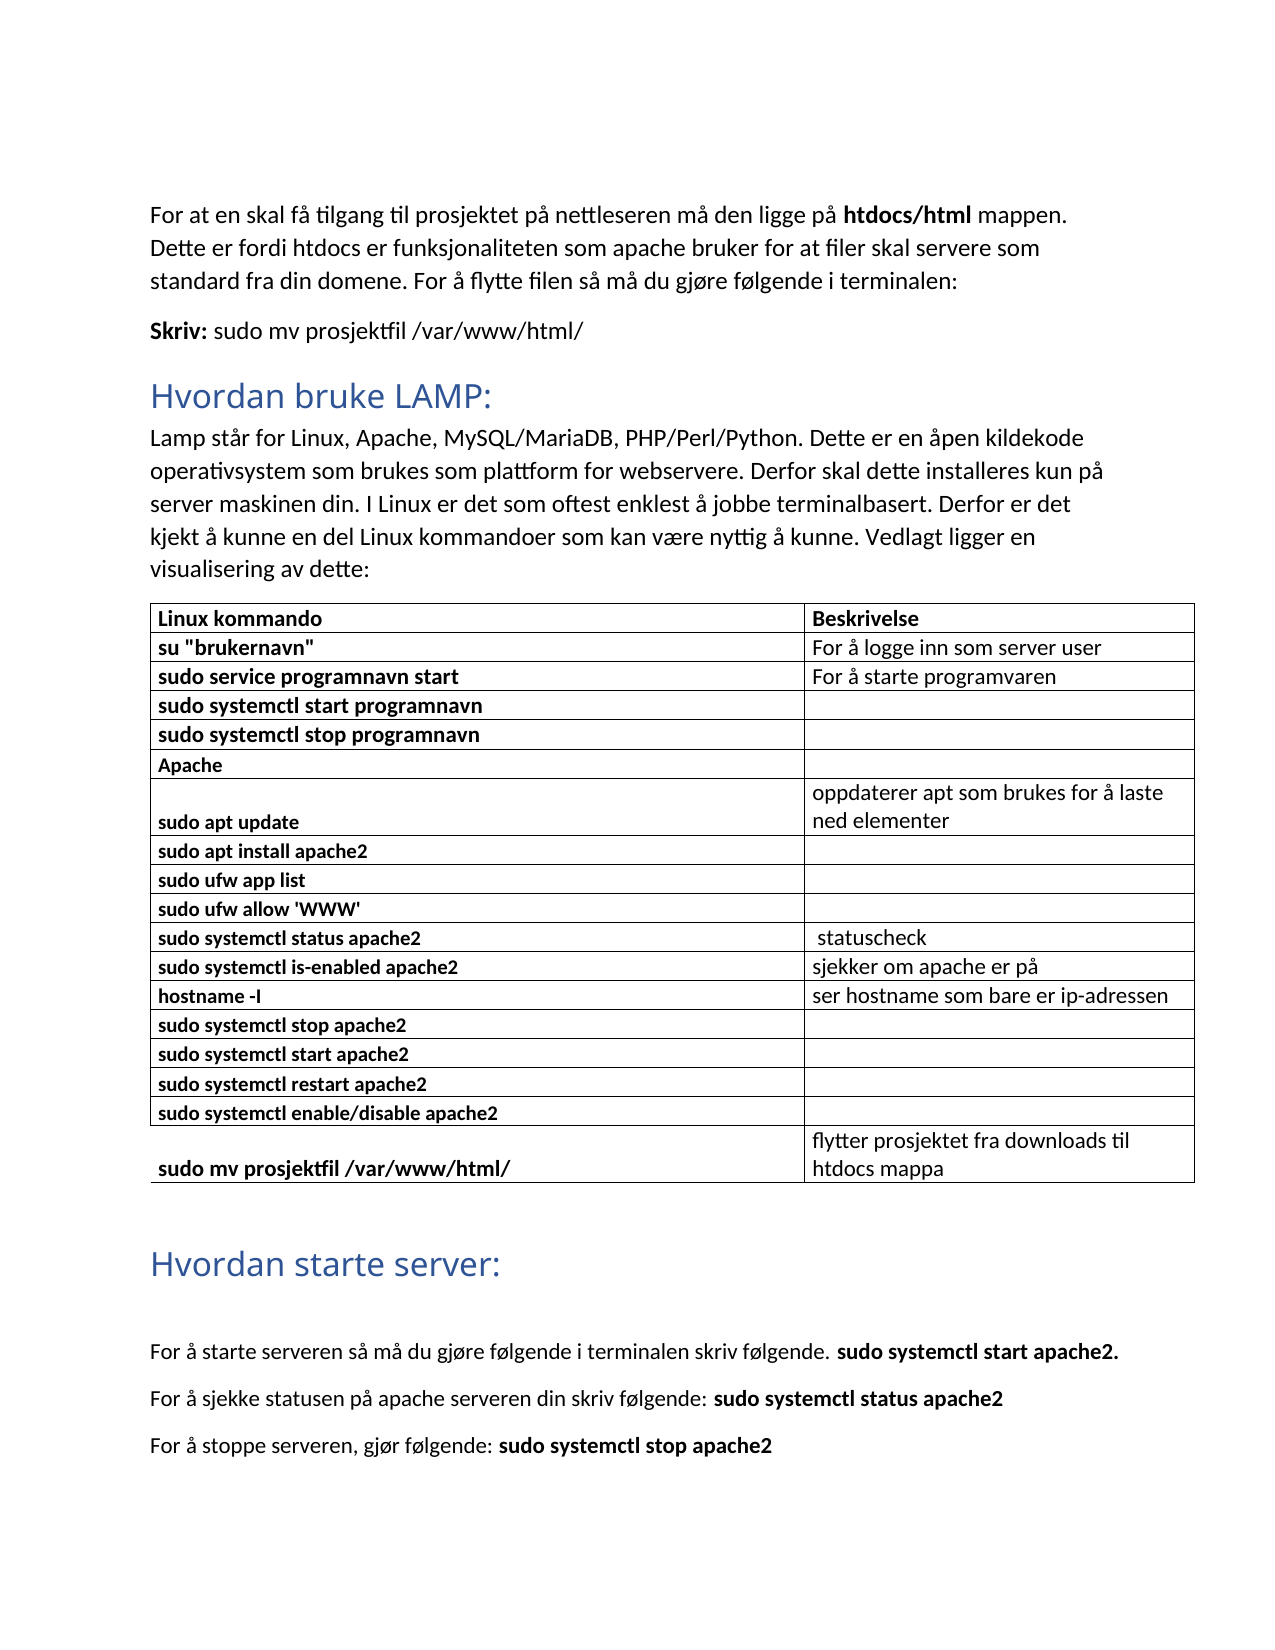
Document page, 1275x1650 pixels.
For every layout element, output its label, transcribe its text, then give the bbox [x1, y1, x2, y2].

table_cell sudo systemctl status apache2 [151, 923, 804, 951]
subtitle Hvordan starte server: [150, 1241, 1125, 1287]
table_cell [805, 1010, 1194, 1038]
table_cell Apache [151, 750, 804, 777]
table_cell sudo ufw allow 'WWW' [151, 894, 804, 922]
text Skriv: sudo mv prosjektfil /var/www/html/ [150, 315, 1125, 346]
table_cell [805, 1039, 1194, 1067]
text For at en skal få tilgang til prosjektet på nettleseren må den ligge på htdocs/html mappen. Dette er fordi htdocs er funksjonaliteten som apache bruker for at filer skal servere som standard fra din domene. For å flytte filen så må du gjøre følgende i terminalen: [150, 199, 1125, 296]
table_cell flytter prosjektet fra downloads til htdocs mappa [805, 1126, 1194, 1182]
table_cell [805, 836, 1194, 864]
table_cell [805, 1068, 1194, 1096]
table_cell hostname -I [151, 981, 804, 1009]
table_cell sudo systemctl start programnavn [151, 691, 804, 719]
table_cell sudo apt install apache2 [151, 836, 804, 864]
table_cell sudo ufw app list [151, 865, 804, 893]
text For å sjekke statusen på apache serveren din skriv følgende: sudo systemctl status apache2 [150, 1384, 1125, 1412]
table_cell sudo mv prosjektfil /var/www/html/ [151, 1126, 804, 1182]
table_cell [805, 720, 1194, 748]
table_cell statuscheck [805, 923, 1194, 951]
table_cell [805, 894, 1194, 922]
table_cell oppdaterer apt som brukes for å laste ned elementer [805, 779, 1194, 834]
table_cell sudo systemctl enable/disable apache2 [151, 1097, 804, 1125]
table_cell sudo apt update [151, 779, 804, 834]
table_cell ser hostname som bare er ip-adressen [805, 981, 1194, 1009]
subtitle Hvordan bruke LAMP: [150, 373, 1125, 418]
table_cell For å starte programvaren [805, 662, 1194, 690]
text For å starte serveren så må du gjøre følgende i terminalen skriv følgende. sudo systemctl start apache2. [150, 1337, 1125, 1365]
text For å stoppe serveren, gjør følgende: sudo systemctl stop apache2 [150, 1431, 1125, 1459]
table_cell [805, 750, 1194, 777]
table_header Beskrivelse [805, 604, 1194, 632]
table_cell [805, 691, 1194, 719]
table_cell sudo systemctl restart apache2 [151, 1068, 804, 1096]
table_cell sjekker om apache er på [805, 952, 1194, 980]
table_header Linux kommando [151, 604, 804, 632]
table_cell [805, 1097, 1194, 1125]
table_cell su "brukernavn" [151, 633, 804, 661]
table_cell sudo systemctl is-enabled apache2 [151, 952, 804, 980]
table_cell sudo service programnavn start [151, 662, 804, 690]
text Lamp står for Linux, Apache, MySQL/MariaDB, PHP/Perl/Python. Dette er en åpen kildekode operativsystem som brukes som plattform for webservere. Derfor skal dette installeres kun på server maskinen din. I Linux er det som oftest enklest å jobbe terminalbasert. Derfor er det kjekt å kunne en del Linux kommandoer som kan være nyttig å kunne. Vedlagt ligger en visualisering av dette: [150, 422, 1125, 584]
table_cell [805, 865, 1194, 893]
table_cell sudo systemctl start apache2 [151, 1039, 804, 1067]
table_cell sudo systemctl stop apache2 [151, 1010, 804, 1038]
table_cell sudo systemctl stop programnavn [151, 720, 804, 748]
table_cell For å logge inn som server user [805, 633, 1194, 661]
